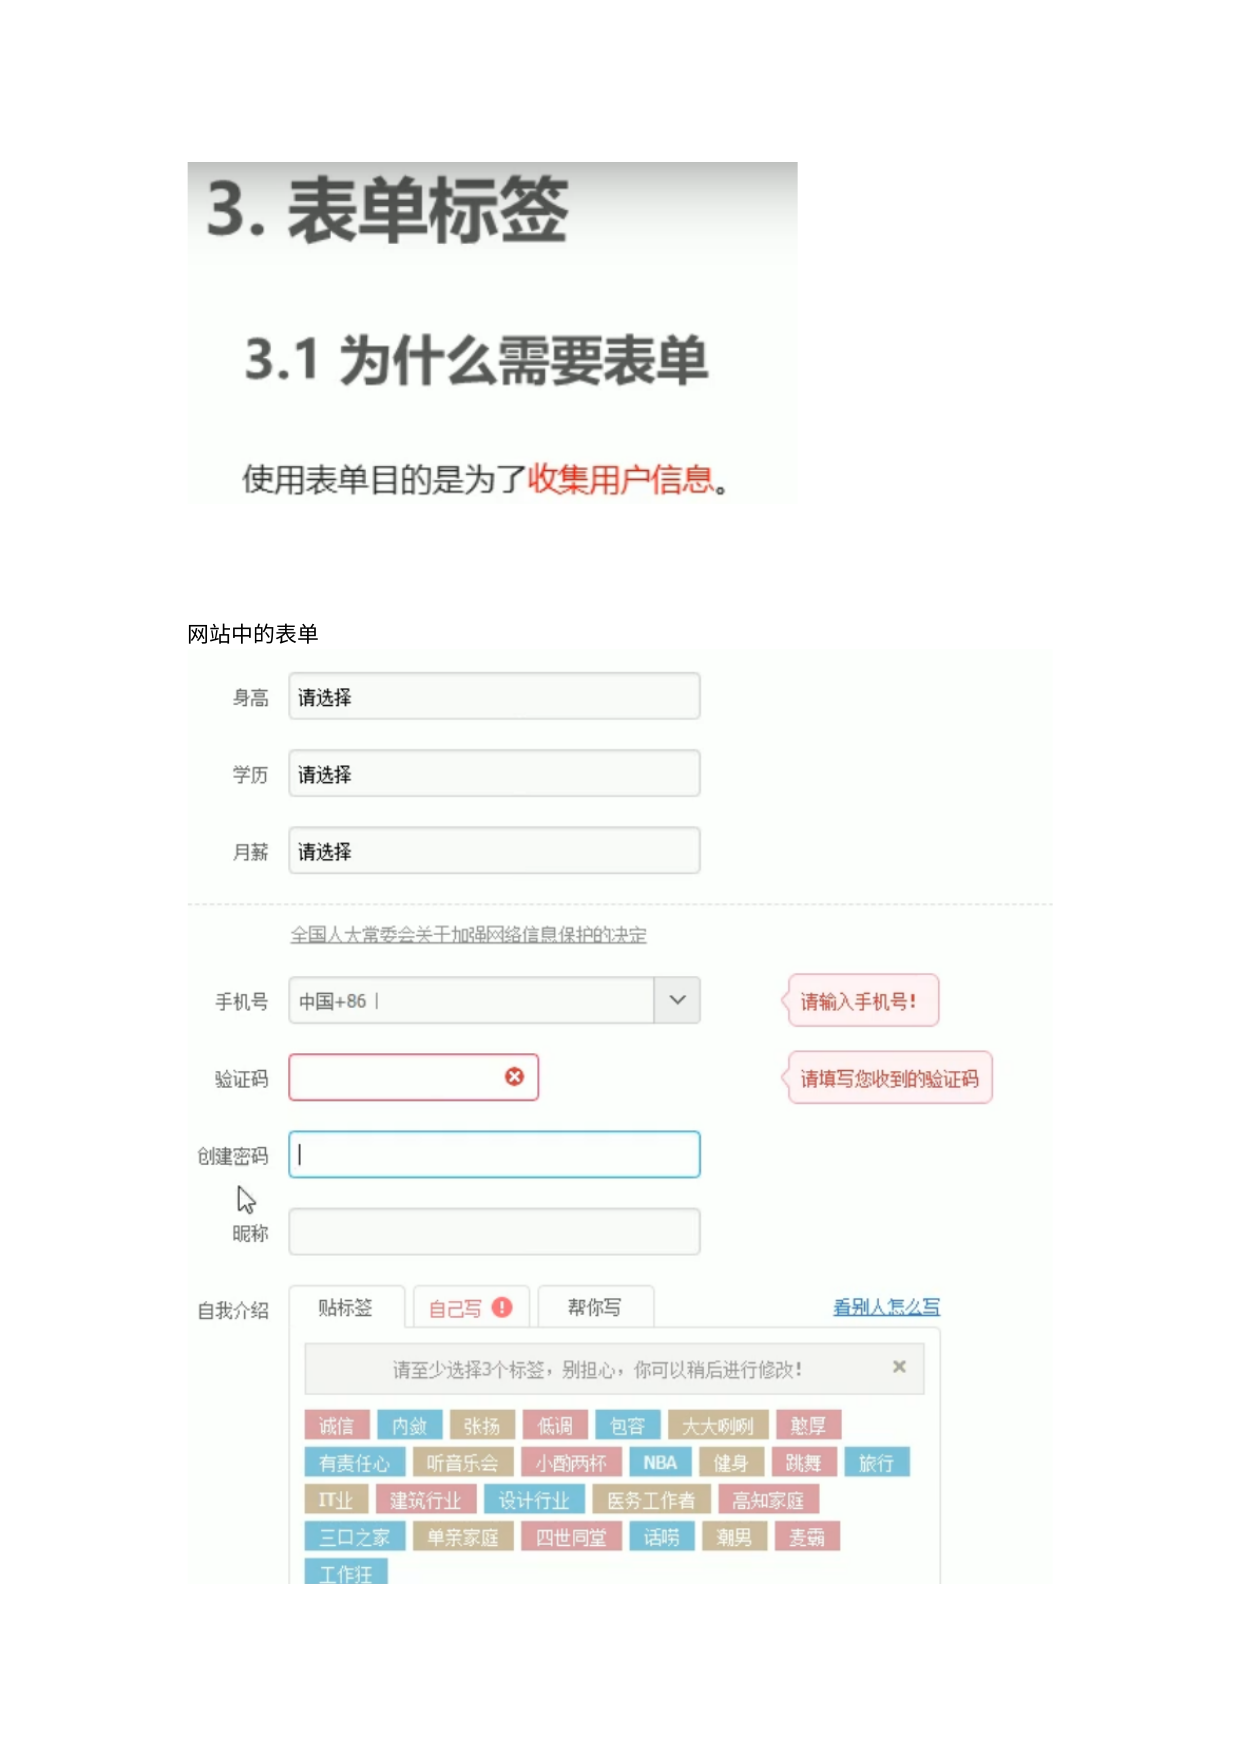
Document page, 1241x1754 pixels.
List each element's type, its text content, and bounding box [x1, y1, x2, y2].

picture [187, 162, 798, 504]
picture [187, 649, 1053, 1584]
text 网站中的表单 [187, 617, 1053, 649]
